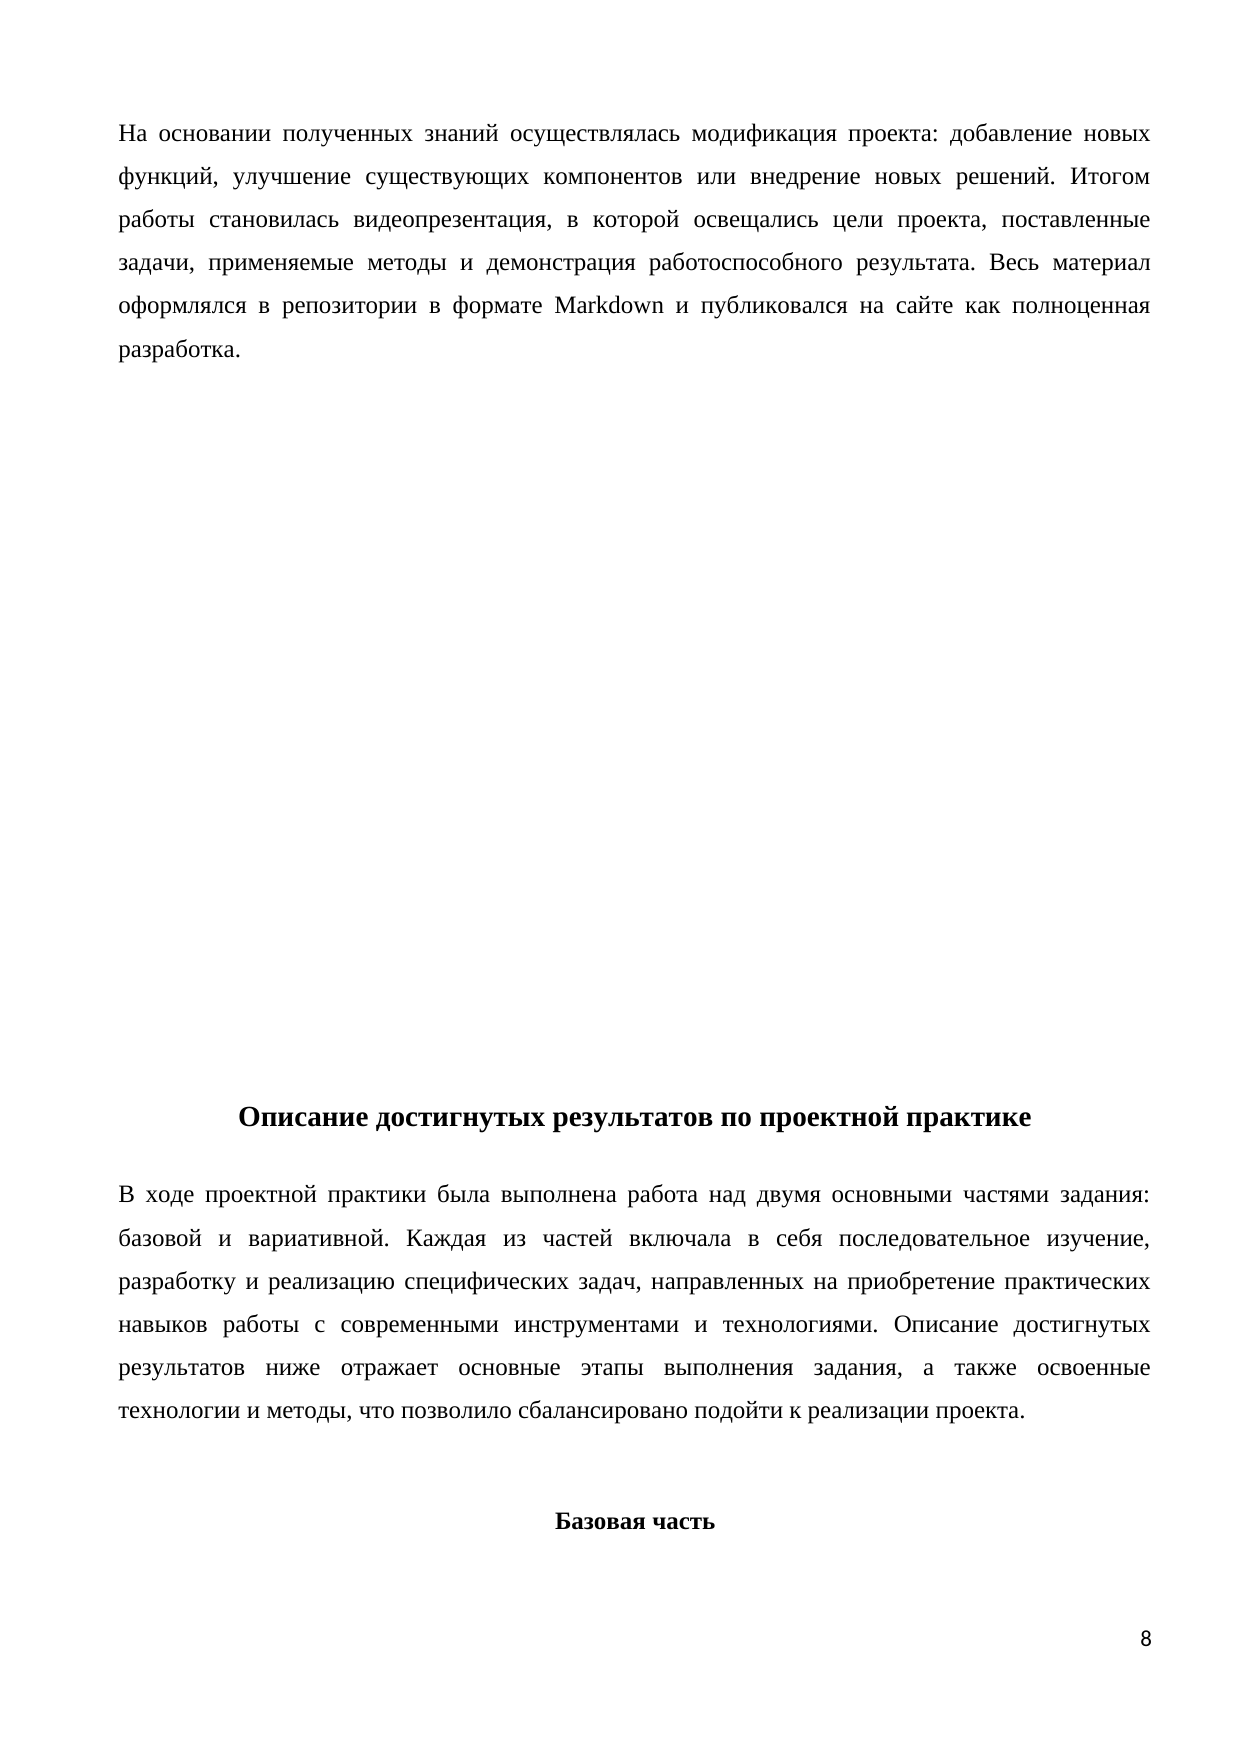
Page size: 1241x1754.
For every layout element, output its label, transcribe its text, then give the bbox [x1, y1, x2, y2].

subtitle Базовая часть [118, 1506, 1152, 1535]
text В ходе проектной практики была выполнена работа над двумя основными частями задания: базовой и вариативной. Каждая из частей включала в себя последовательное изучение, разработку и реализацию специфических задач, направленных на приобретение практических навыков работы с современными инструментами и технологиями. Описание достигнутых результатов ниже отражает основные этапы выполнения задания, а также освоенные технологии и методы, что позволило сбалансировано подойти к реализации проекта. [118, 1179, 1152, 1424]
subtitle Описание достигнутых результатов по проектной практике [118, 1099, 1152, 1133]
text На основании полученных знаний осуществлялась модификация проекта: добавление новых функций, улучшение существующих компонентов или внедрение новых решений. Итогом работы становилась видеопрезентация, в которой освещались цели проекта, поставленные задачи, применяемые методы и демонстрация работоспособного результата. Весь материал оформлялся в репозитории в формате Markdown и публиковался на сайте как полноценная разработка. [118, 118, 1152, 362]
